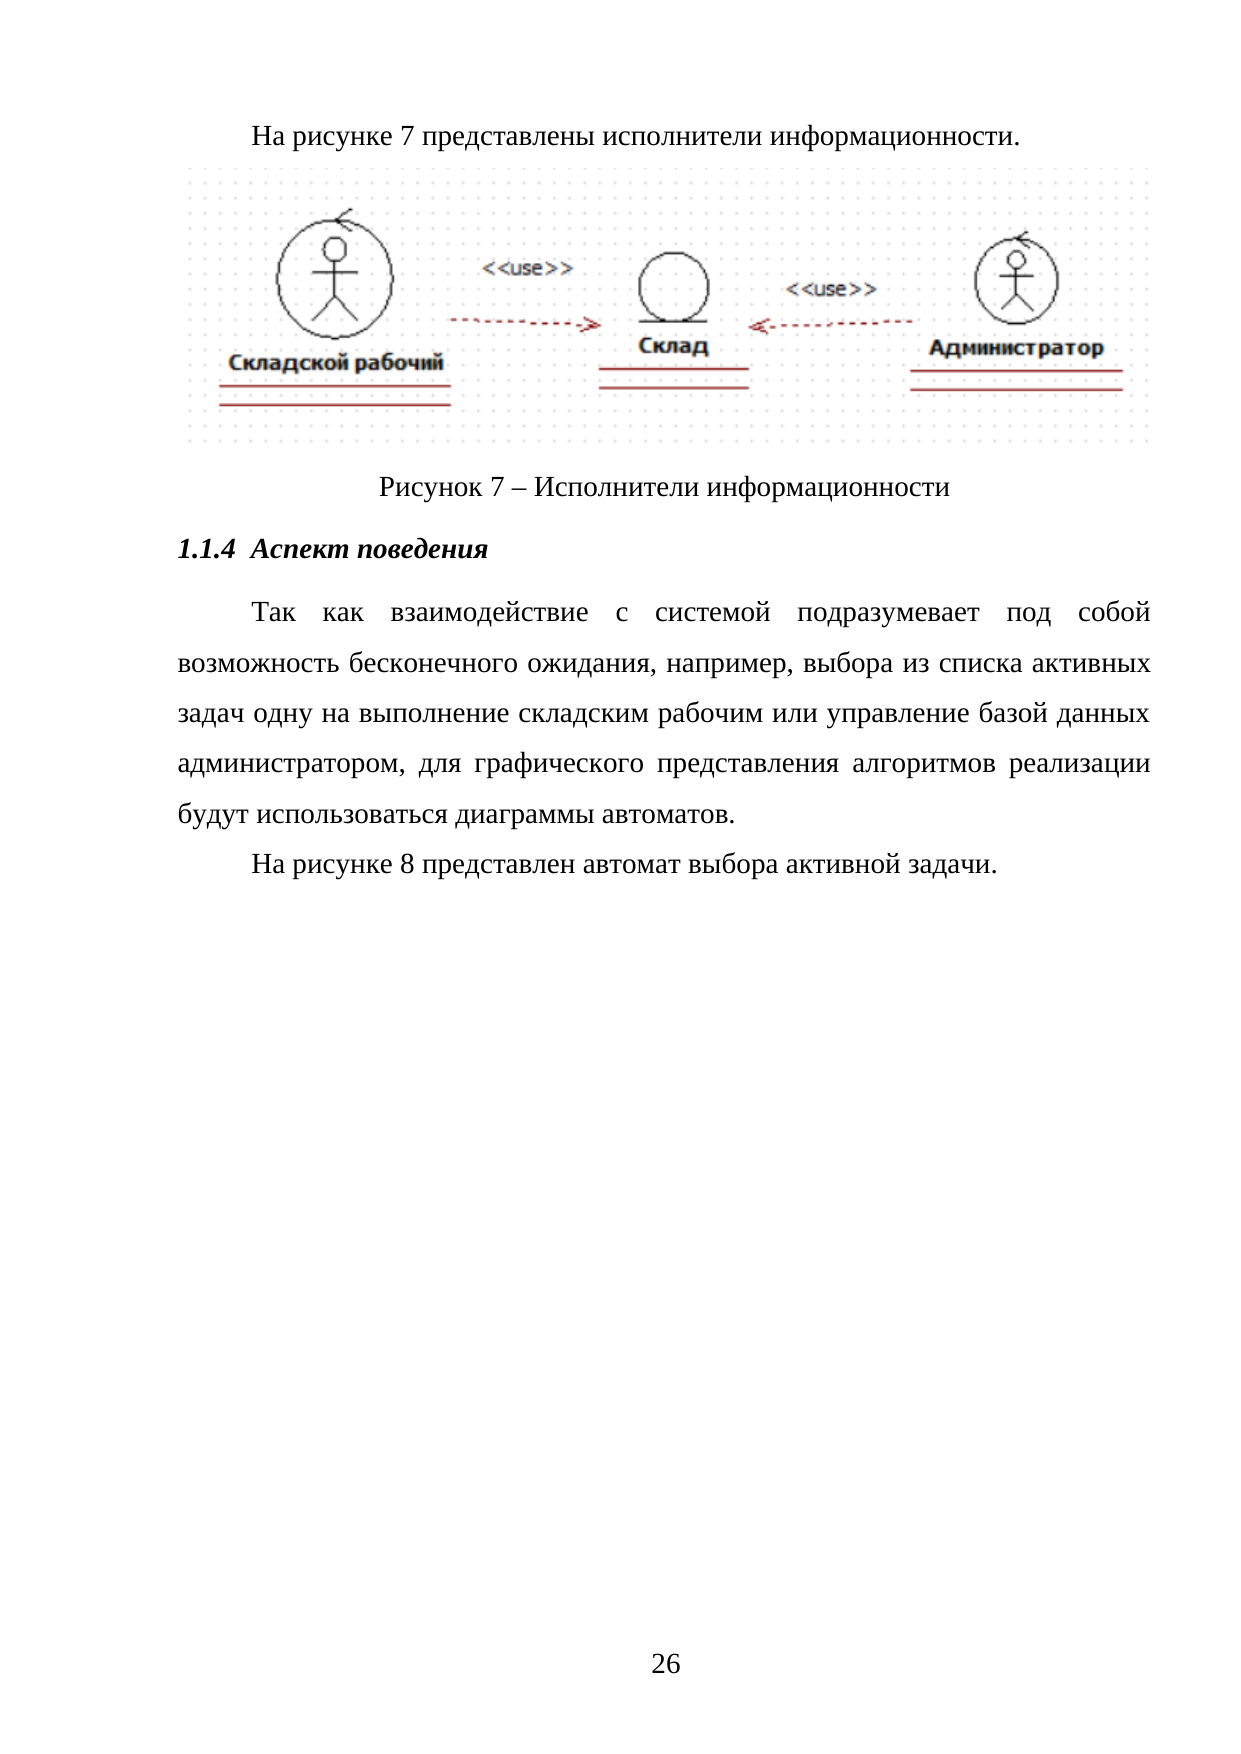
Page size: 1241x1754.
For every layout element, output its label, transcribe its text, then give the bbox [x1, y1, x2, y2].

text На рисунке 8 представлен автомат выбора активной задачи. [177, 846, 1152, 879]
picture [177, 168, 1152, 452]
text Так как взаимодействие с системой подразумевает под собой возможность бесконечного ожидания, например, выбора из списка активных задач одну на выполнение складским рабочим или управление базой данных администратором, для графического представления алгоритмов реализации будут использоваться диаграммы автоматов. [177, 594, 1152, 829]
subtitle 1.1.4 Аспект поведения [177, 532, 1152, 565]
text На рисунке 7 представлены исполнители информационности. [177, 118, 1152, 152]
text Рисунок 7 – Исполнители информационности [177, 469, 1152, 502]
